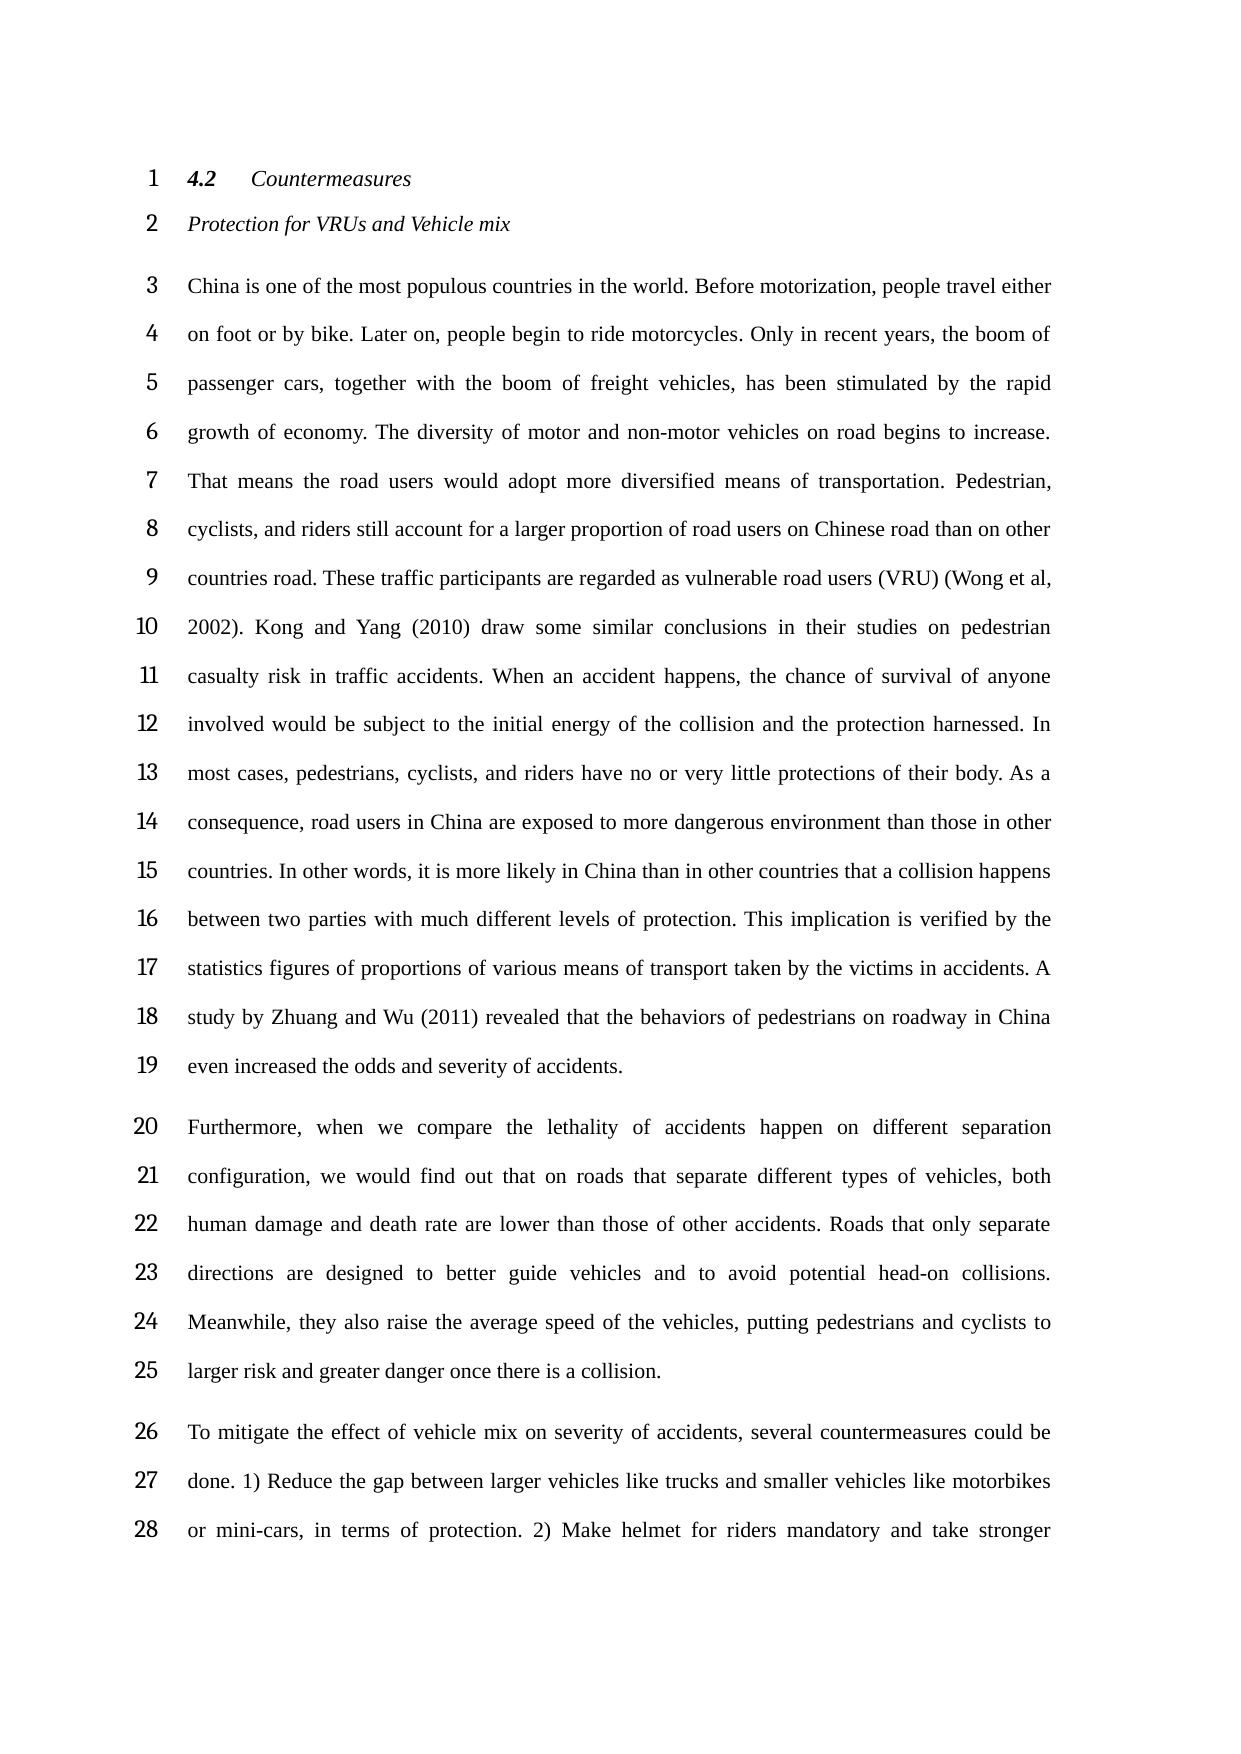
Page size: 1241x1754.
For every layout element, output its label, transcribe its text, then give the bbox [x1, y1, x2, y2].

subtitle Countermeasures [187, 162, 1053, 194]
text Protection for VRUs and Vehicle mix [187, 208, 1053, 240]
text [187, 1415, 1053, 1545]
text China is one of the most populous countries in the world. Before motorization, people travel either on foot or by bike. Later on, people begin to ride motorcycles. Only in recent years, the boom of passenger cars, together with the boom of freight vehicles, has been stimulated by the rapid growth of economy. The diversity of motor and non-motor vehicles on road begins to increase. That means the road users would adopt more diversified means of transportation. Pedestrian, cyclists, and riders still account for a larger proportion of road users on Chinese road than on other countries road. These traffic participants are regarded as vulnerable road users (VRU) (Wong et al, 2002). Kong and Yang (2010) draw some similar conclusions in their studies on pedestrian casualty risk in traffic accidents. When an accident happens, the chance of survival of anyone involved would be subject to the initial energy of the collision and the protection harnessed. In most cases, pedestrians, cyclists, and riders have no or very little protections of their body. As a consequence, road users in China are exposed to more dangerous environment than those in other countries. In other words, it is more likely in China than in other countries that a collision happens between two parties with much different levels of protection. This implication is verified by the statistics figures of proportions of various means of transport taken by the victims in accidents. A study by Zhuang and Wu (2011) revealed that the behaviors of pedestrians on roadway in China even increased the odds and severity of accidents. [187, 269, 1053, 1081]
text Furthermore, when we compare the lethality of accidents happen on different separation configuration, we would find out that on roads that separate different types of vehicles, both human damage and death rate are lower than those of other accidents. Roads that only separate directions are designed to better guide vehicles and to avoid potential head-on collisions. Meanwhile, they also raise the average speed of the vehicles, putting pedestrians and cyclists to larger risk and greater danger once there is a collision. [187, 1110, 1053, 1387]
